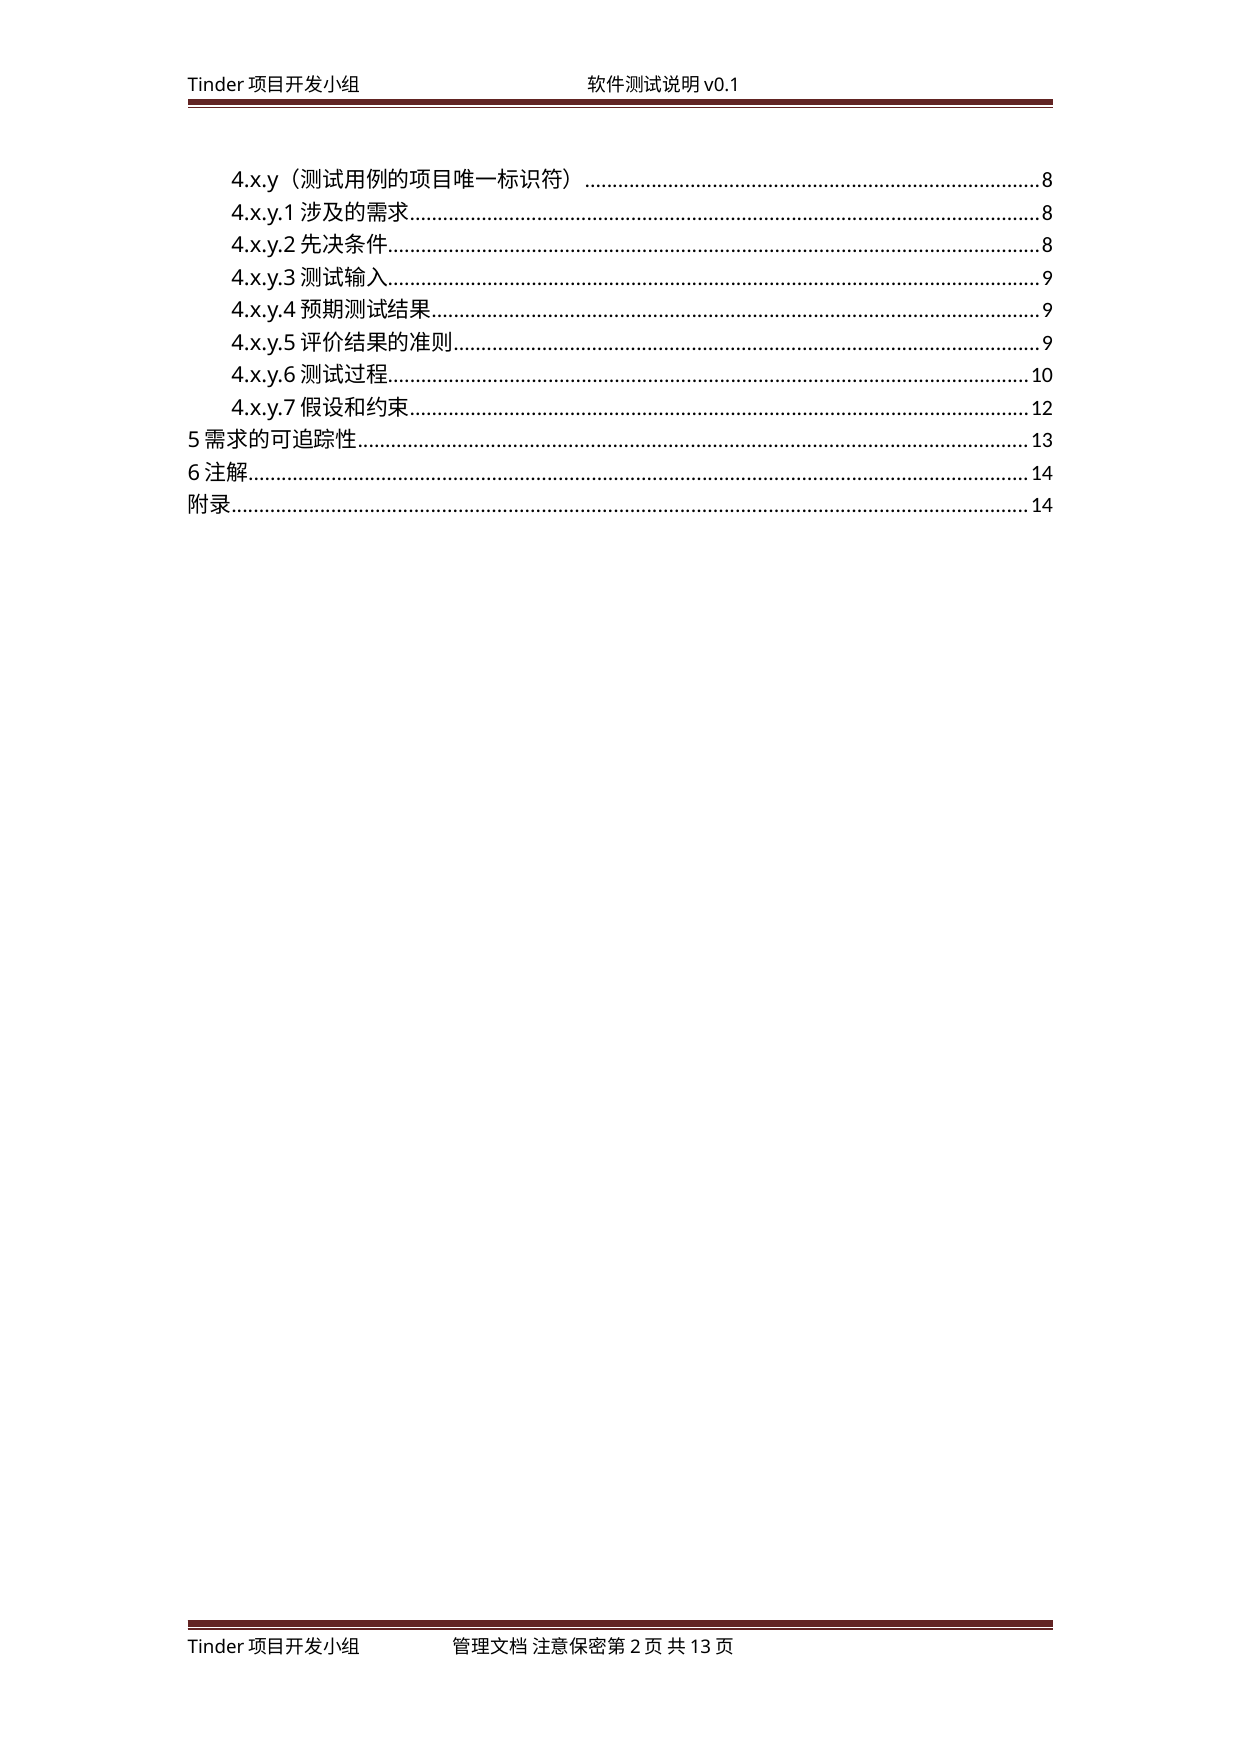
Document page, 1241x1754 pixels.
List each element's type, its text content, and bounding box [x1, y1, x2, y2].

text 4.x.y.3测试输入 9 [231, 259, 1053, 292]
text 6注解 14 [187, 454, 1053, 487]
text 4.x.y.1涉及的需求 8 [231, 194, 1053, 227]
text 附录 14 [187, 487, 1053, 519]
text 4.x.y.4预期测试结果 9 [231, 292, 1053, 324]
text 4.x.y.7假设和约束 12 [231, 389, 1053, 422]
text 4.x.y.5评价结果的准则 9 [231, 324, 1053, 357]
text 4.x.y.6测试过程 10 [231, 357, 1053, 389]
text 4.x.y.2先决条件 8 [231, 227, 1053, 259]
text 4.x.y（测试用例的项目唯一标识符） 8 [231, 162, 1053, 194]
text 5需求的可追踪性 13 [187, 422, 1053, 454]
